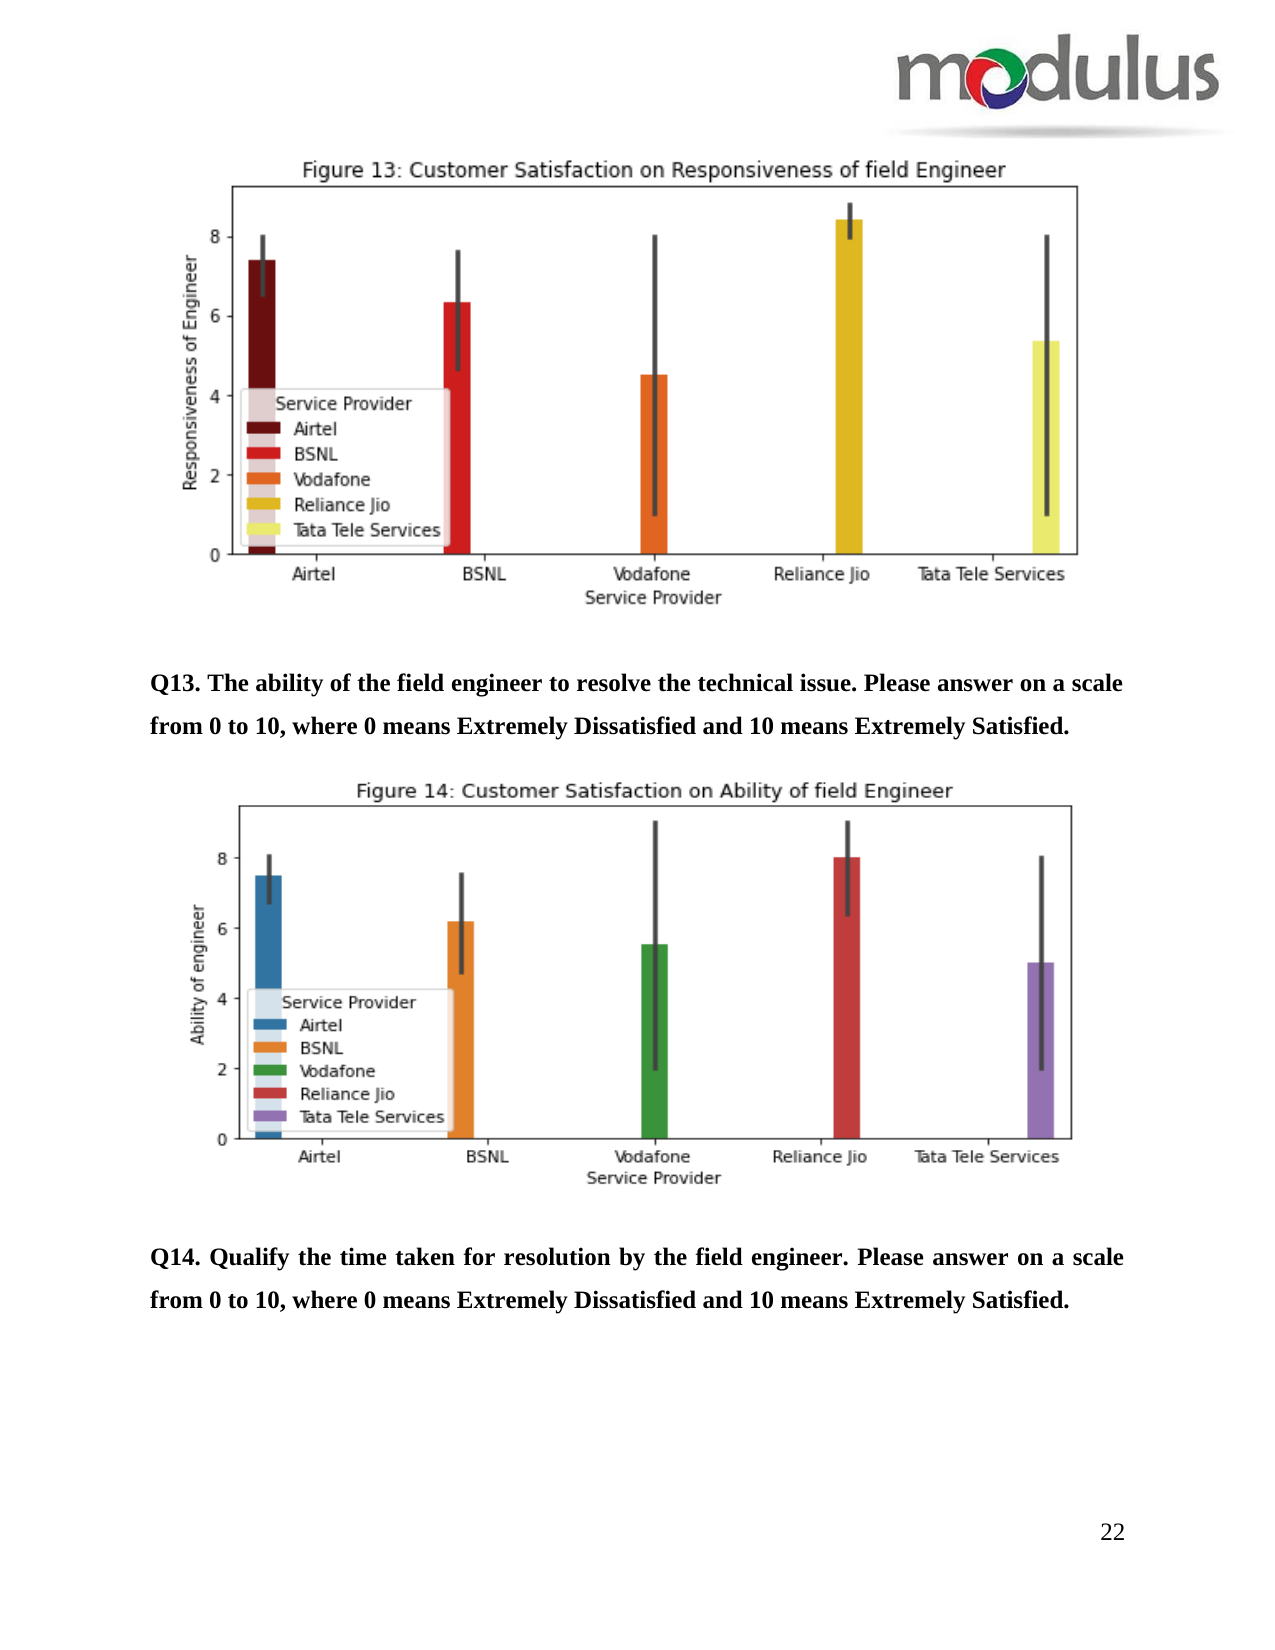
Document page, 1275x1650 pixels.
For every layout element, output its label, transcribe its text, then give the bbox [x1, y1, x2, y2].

picture [881, 28, 1238, 139]
text Q14. Qualify the time taken for resolution by the field engineer. Please answer on a scale from 0 to 10, where 0 means Extremely Dissatisfied and 10 means Extremely Satisfied. [150, 1270, 1125, 1313]
text Q13. The ability of the field engineer to resolve the technical issue. Please answer on a scale from 0 to 10, where 0 means Extremely Dissatisfied and 10 means Extremely Satisfied. [150, 697, 1125, 740]
picture [163, 150, 1112, 633]
picture [171, 775, 1104, 1207]
